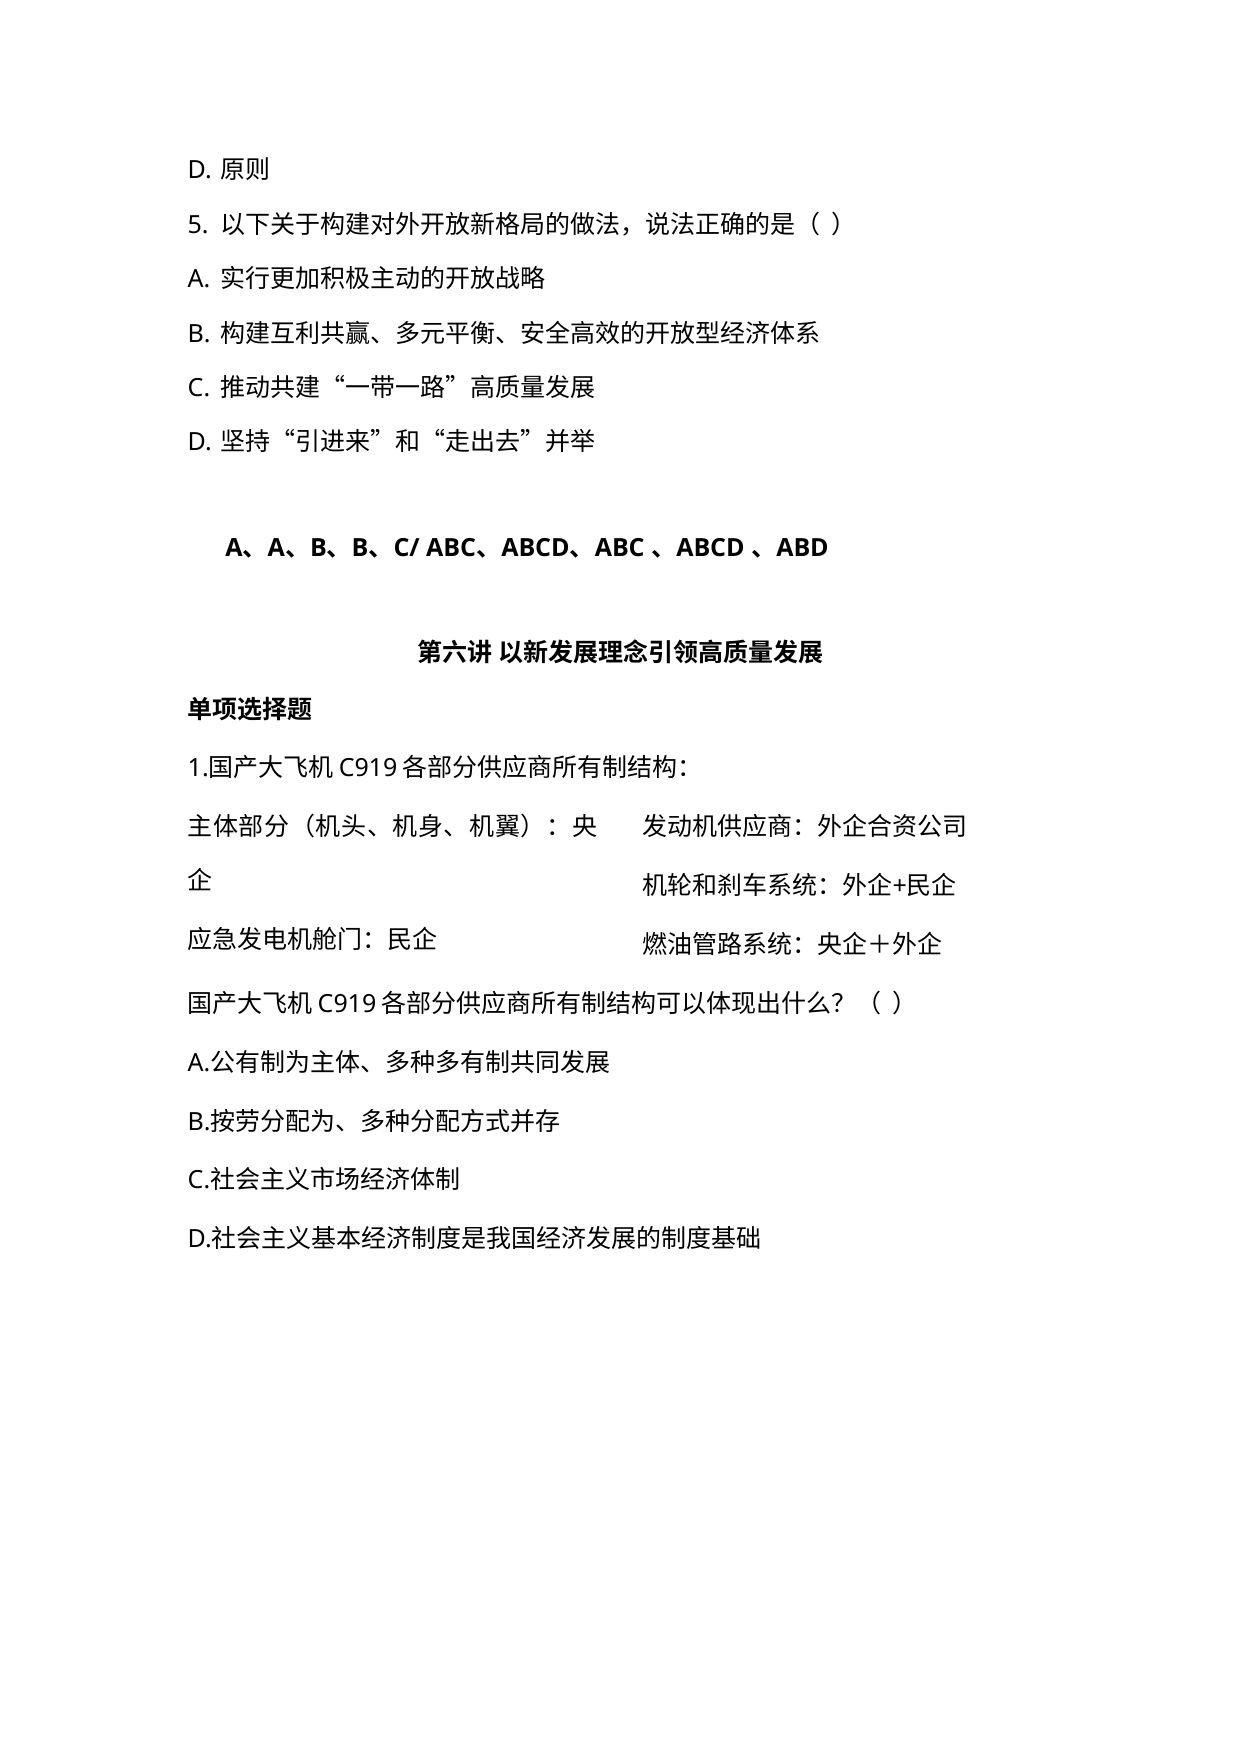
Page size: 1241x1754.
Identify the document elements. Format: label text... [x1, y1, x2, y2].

text 1.国产大飞机C919各部分供应商所有制结构： [187, 747, 1053, 783]
text 单项选择题 [187, 692, 1053, 726]
text A、A、B、B、C/ ABC、ABCD、ABC 、ABCD 、ABD [187, 527, 1053, 563]
list 以下关于构建对外开放新格局的做法，说法正确的是（ ） [187, 204, 1053, 241]
text 主体部分（机头、机身、机翼）：央企 [187, 806, 598, 897]
list 原则 [187, 150, 1053, 186]
text 国产大飞机C919各部分供应商所有制结构可以体现出什么？（ ） [187, 983, 1053, 1019]
list 实行更加积极主动的开放战略 [187, 259, 1053, 295]
text 燃油管路系统：央企＋外企 [642, 924, 1053, 960]
text 机轮和刹车系统：外企+民企 [642, 865, 1053, 901]
text B.按劳分配为、多种分配方式并存 [187, 1101, 1053, 1137]
list 构建互利共赢、多元平衡、安全高效的开放型经济体系 [187, 313, 1053, 349]
list 推动共建“一带一路”高质量发展 [187, 367, 1053, 404]
list 坚持“引进来”和“走出去”并举 [187, 422, 1053, 458]
text D.社会主义基本经济制度是我国经济发展的制度基础 [187, 1219, 1053, 1255]
text 发动机供应商：外企合资公司 [642, 806, 1053, 842]
text C.社会主义市场经济体制 [187, 1160, 1053, 1196]
list 以新发展理念引领高质量发展 [187, 633, 1053, 669]
text 应急发电机舱门：民企 [187, 919, 598, 956]
text A.公有制为主体、多种多有制共同发展 [187, 1042, 1053, 1078]
